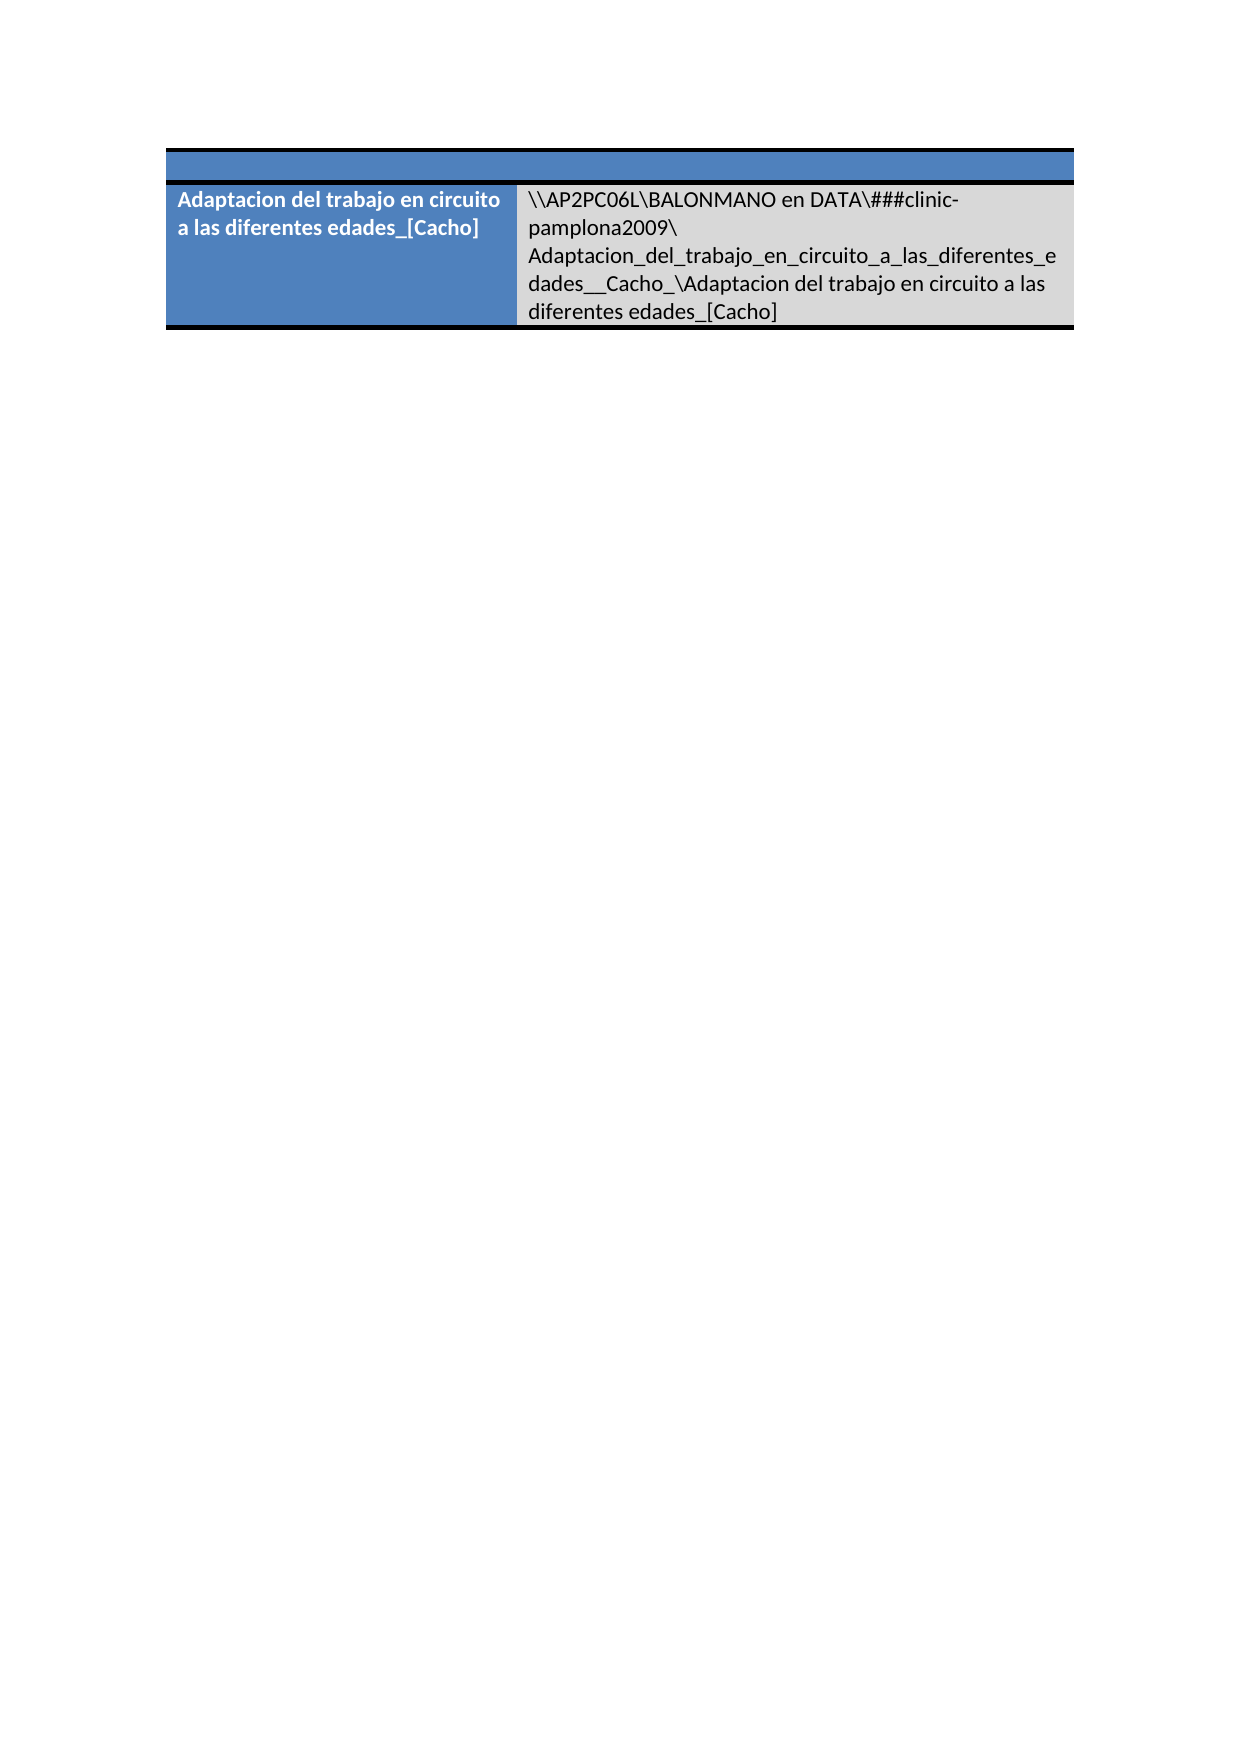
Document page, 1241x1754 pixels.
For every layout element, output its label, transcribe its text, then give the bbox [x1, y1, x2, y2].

table_cell \\AP2PC06L\BALONMANO en DATA\###clinic-pamplona2009\Adaptacion_del_trabajo_en_circuito_a_las_diferentes_edades__Cacho_\Adaptacion del trabajo en circuito a las diferentes edades_[Cacho] [517, 185, 1074, 325]
table_header [517, 152, 1074, 180]
table_header [166, 152, 517, 180]
table_cell Adaptacion del trabajo en circuito a las diferentes edades_[Cacho] [166, 185, 517, 325]
